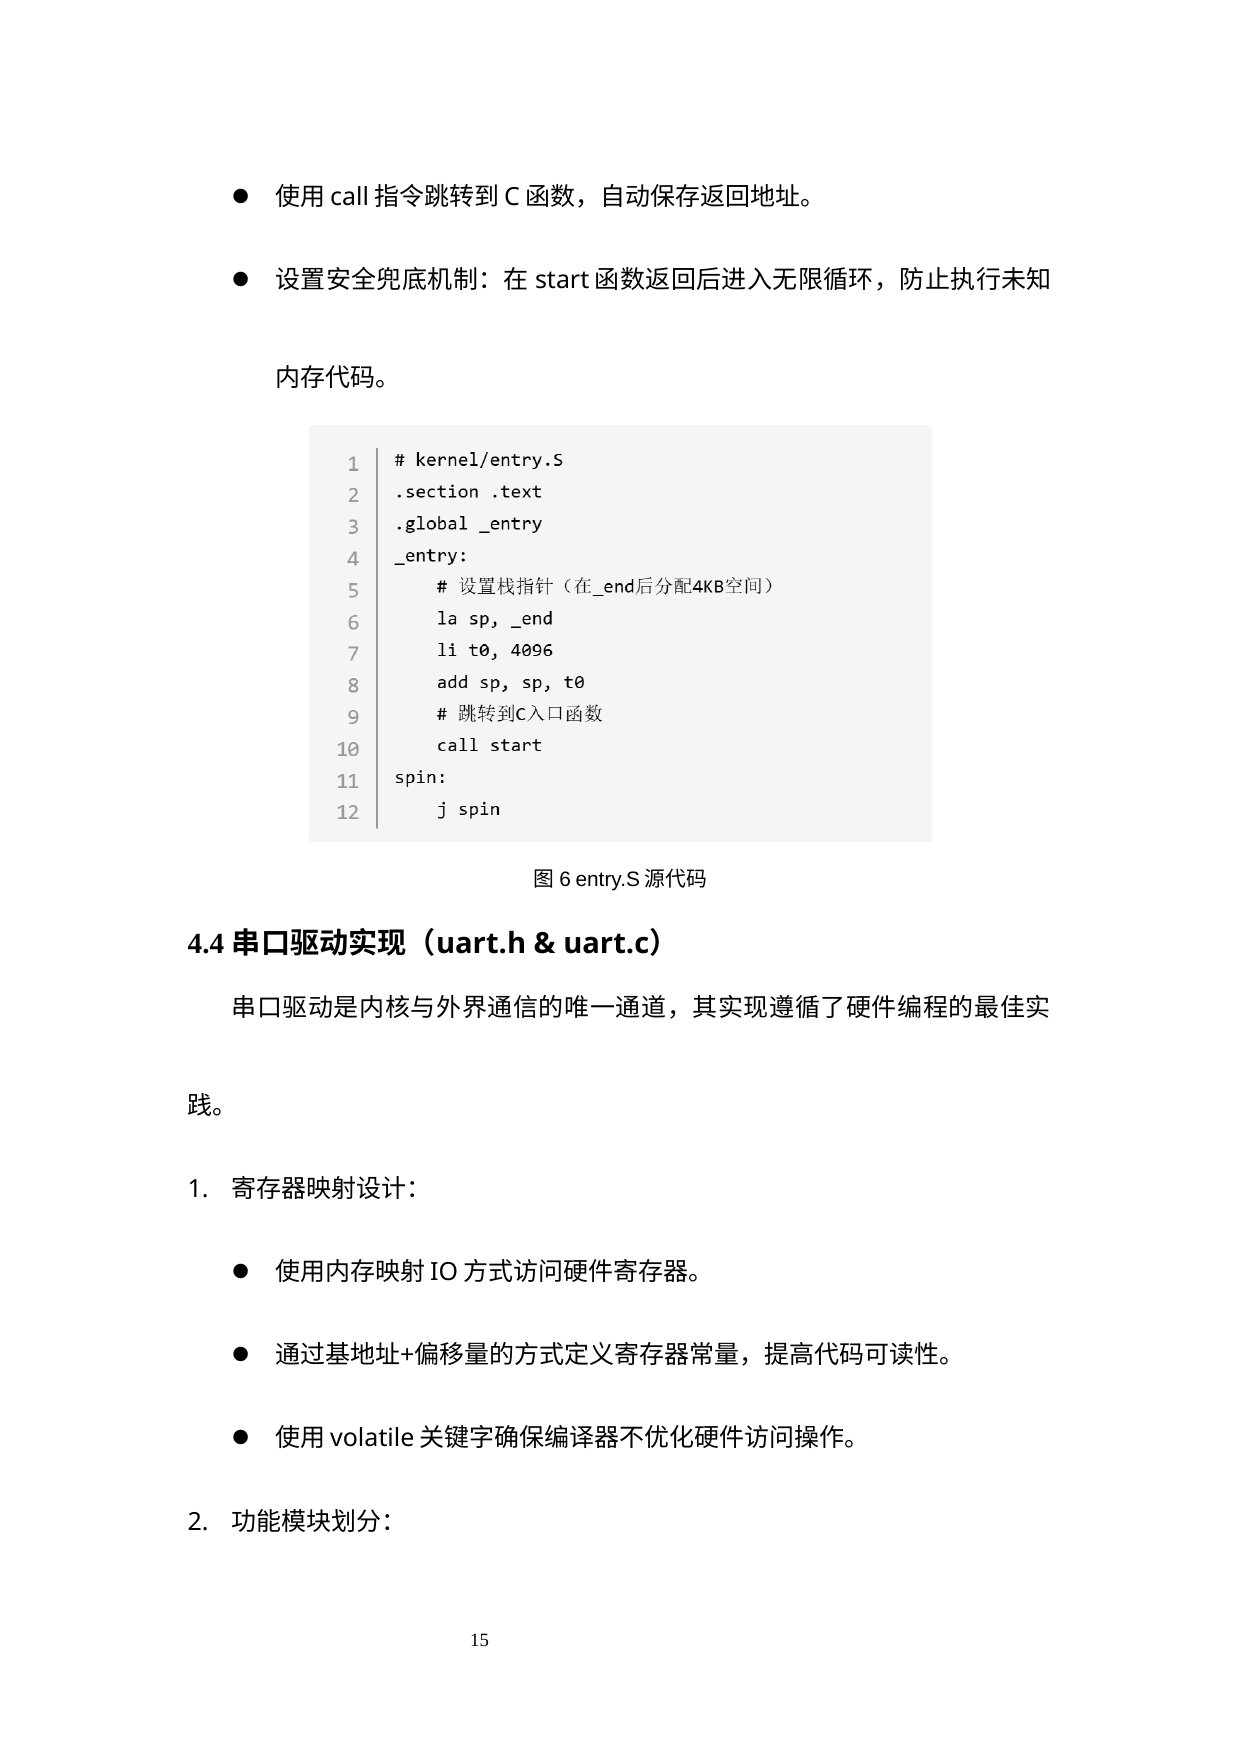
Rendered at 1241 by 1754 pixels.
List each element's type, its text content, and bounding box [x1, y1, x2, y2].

picture [308, 425, 932, 843]
list 图 6 entry.S源代码 [187, 861, 1053, 893]
list 功能模块划分： [187, 1487, 1053, 1552]
list 设置安全兜底机制：在start函数返回后进入无限循环，防止执行未知内存代码。 [231, 245, 1053, 408]
list 使用内存映射IO方式访问硬件寄存器。 [231, 1237, 1053, 1302]
list 寄存器映射设计： [187, 1154, 1053, 1219]
list 使用call指令跳转到C函数，自动保存返回地址。 [231, 162, 1053, 227]
list 串口驱动是内核与外界通信的唯一通道，其实现遵循了硬件编程的最佳实践。 [187, 973, 1053, 1136]
text 4.4 串口驱动实现（uart.h & uart.c） [187, 908, 1053, 973]
list 使用volatile关键字确保编译器不优化硬件访问操作。 [231, 1403, 1053, 1468]
list 通过基地址+偏移量的方式定义寄存器常量，提高代码可读性。 [231, 1320, 1053, 1385]
